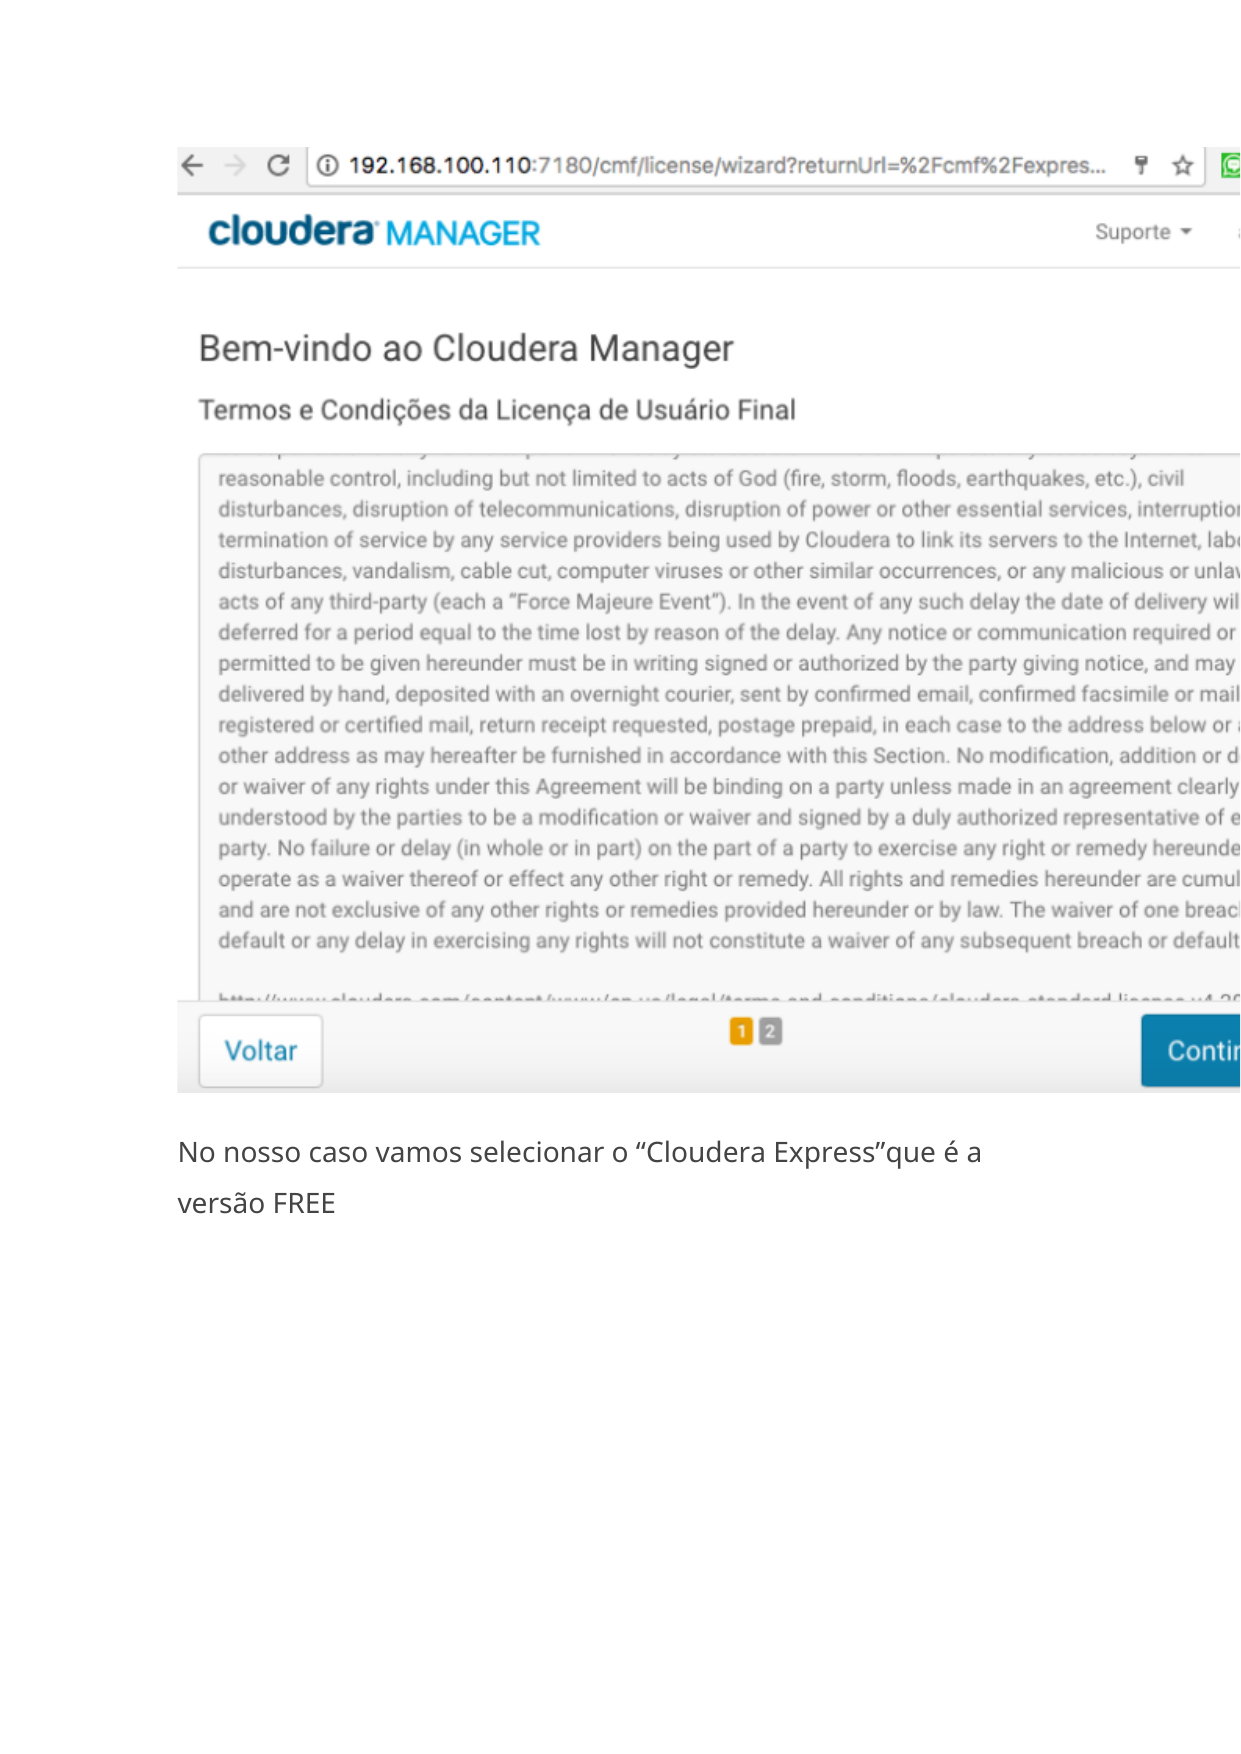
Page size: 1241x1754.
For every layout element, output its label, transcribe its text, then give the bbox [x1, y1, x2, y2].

picture [1168, 1040, 1241, 1061]
picture [177, 147, 1241, 1093]
text No nosso caso vamos selecionar o “Cloudera Express”que é a versão FREE [177, 1120, 1063, 1222]
